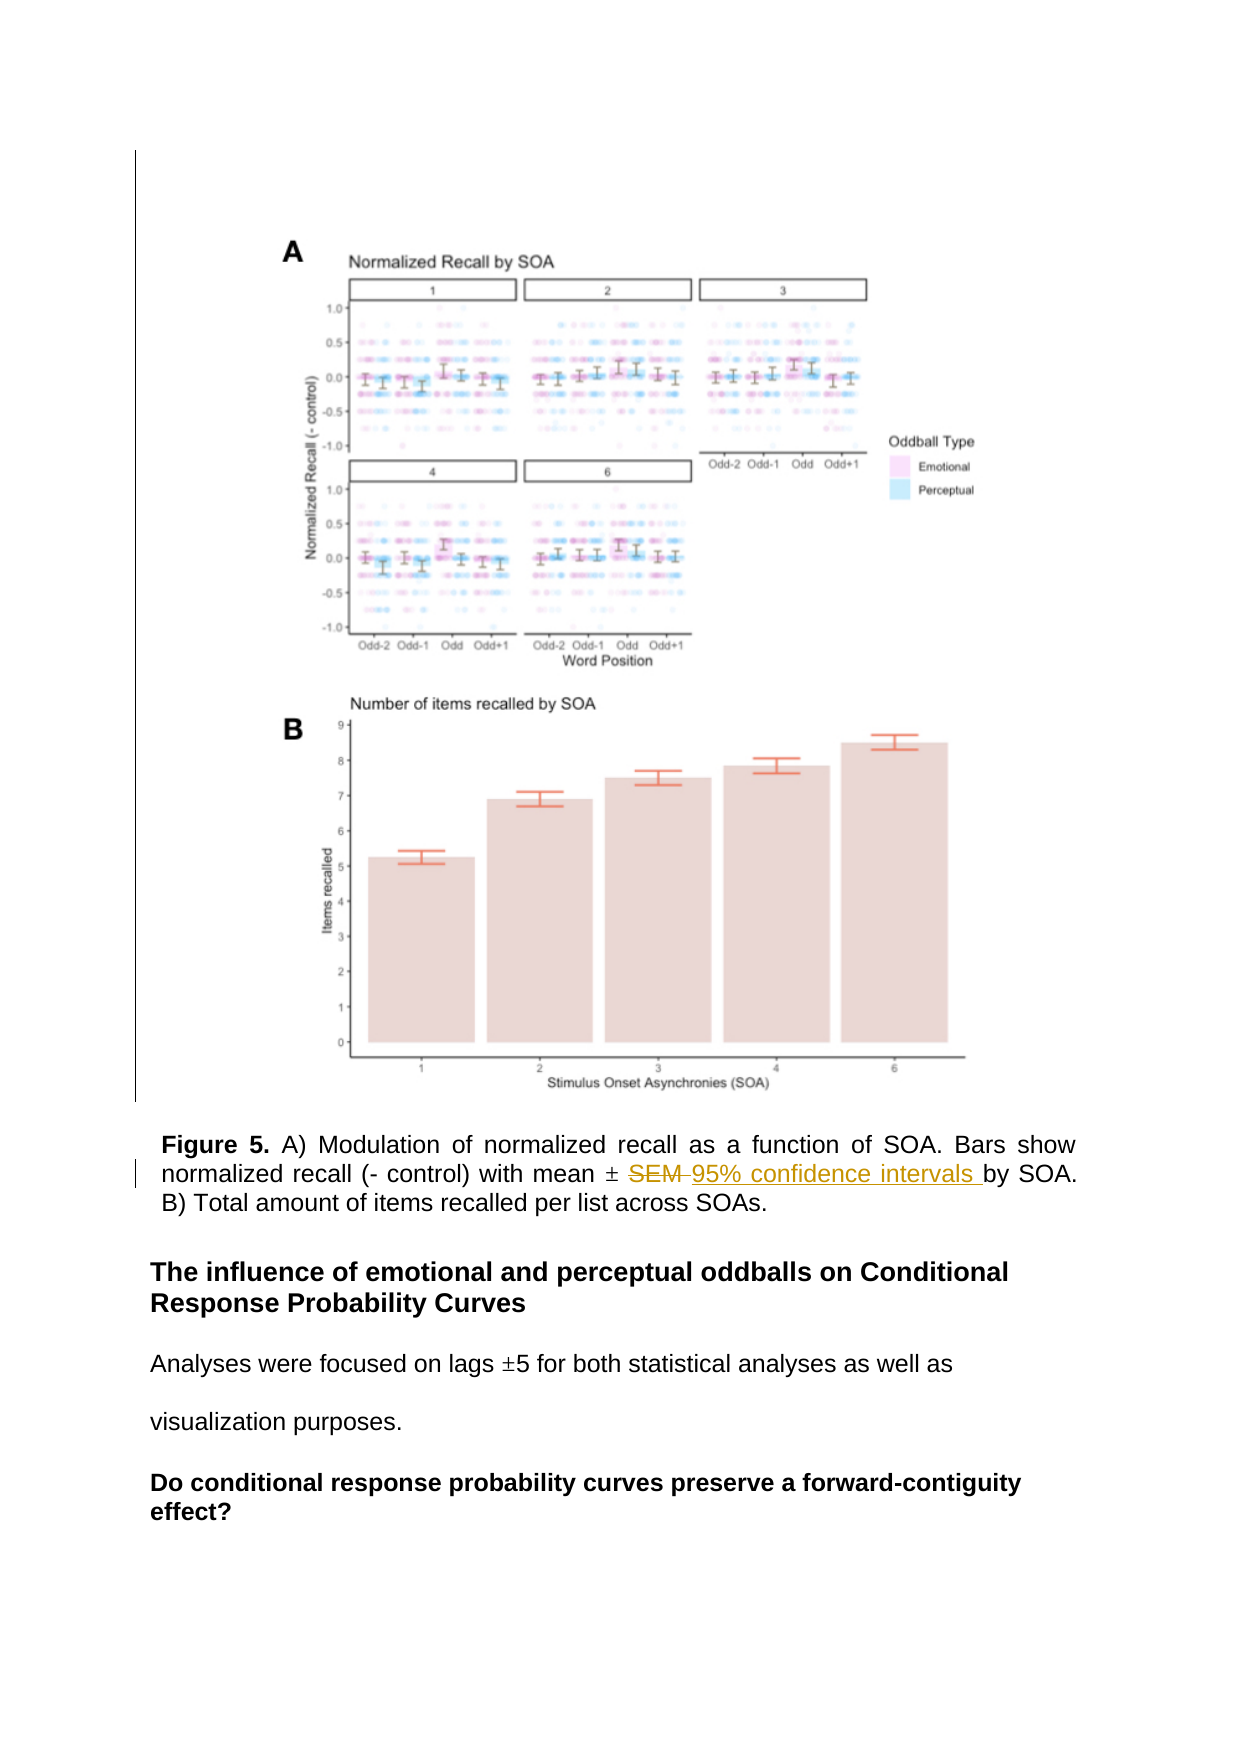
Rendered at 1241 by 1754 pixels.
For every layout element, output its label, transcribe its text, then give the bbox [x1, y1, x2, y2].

text Analyses were focused on lags 5 for both statistical analyses as well as visualization purposes. [150, 1349, 1090, 1436]
subtitle The influence of emotional and perceptual oddballs on Conditional Response Probability Curves [150, 1256, 1090, 1319]
picture [236, 150, 1004, 1102]
subtitle Do conditional response probability curves preserve a forward-contiguity effect? [150, 1468, 1090, 1526]
table_header [150, 150, 1089, 1130]
table_cell Figure 5. A) Modulation of normalized recall as a function of SOA. Bars show normalized recall (- control) with mean by SOA. B) Total amount of items recalled per list across SOAs. [150, 1130, 1089, 1217]
